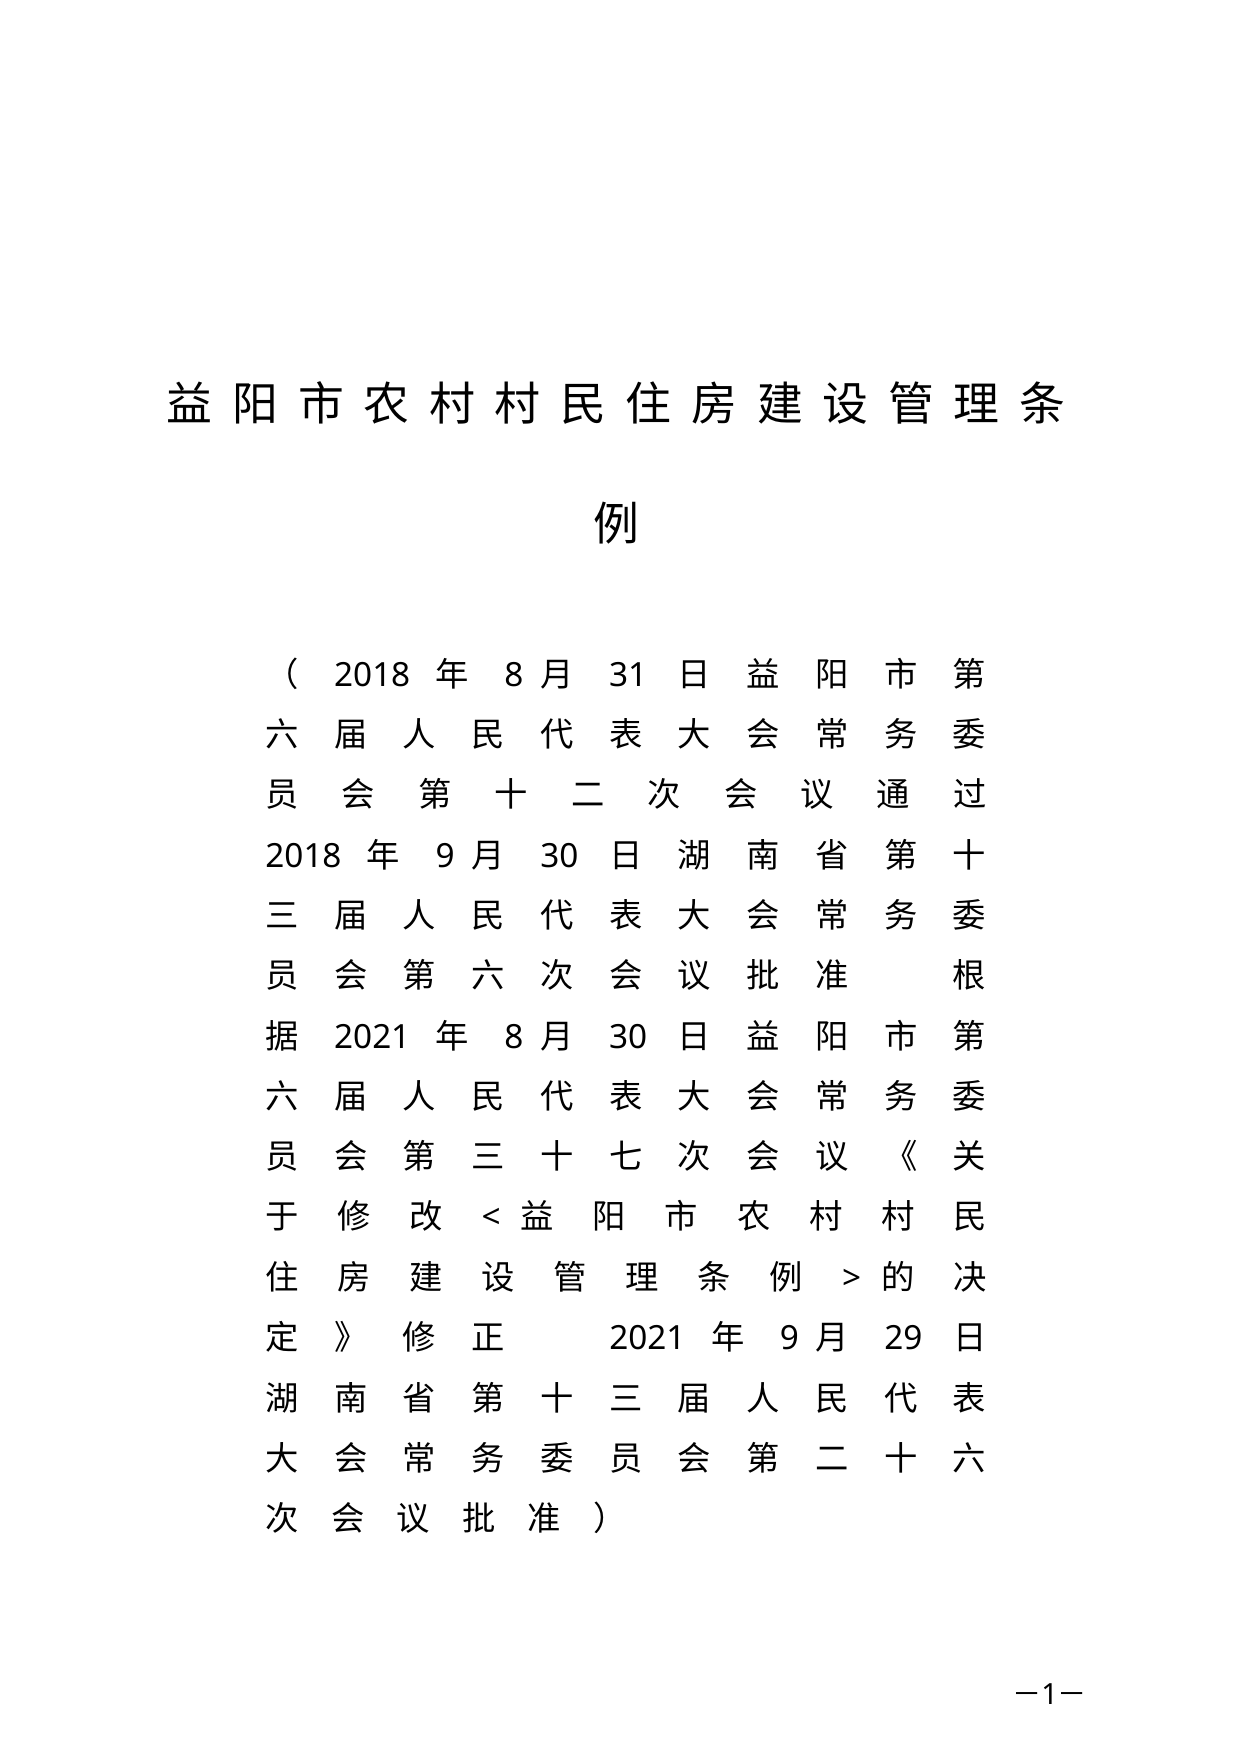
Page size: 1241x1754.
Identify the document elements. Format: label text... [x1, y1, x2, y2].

text 益阳市农村村民住房建设管理条例 [167, 340, 1085, 581]
text （2018年8月31日益阳市第六届人民代表大会常务委员会第十二次会议通过 2018年9月30日湖南省第十三届人民代表大会常务委员会第六次会议批准 根据2021年8月30日益阳市第六届人民代表大会常务委员会第三十七次会议《关于修改<益阳市农村村民住房建设管理条例>的决定》修正 2021年9月29日湖南省第十三届人民代表大会常务委员会第二十六次会议批准） [233, 642, 1019, 1546]
